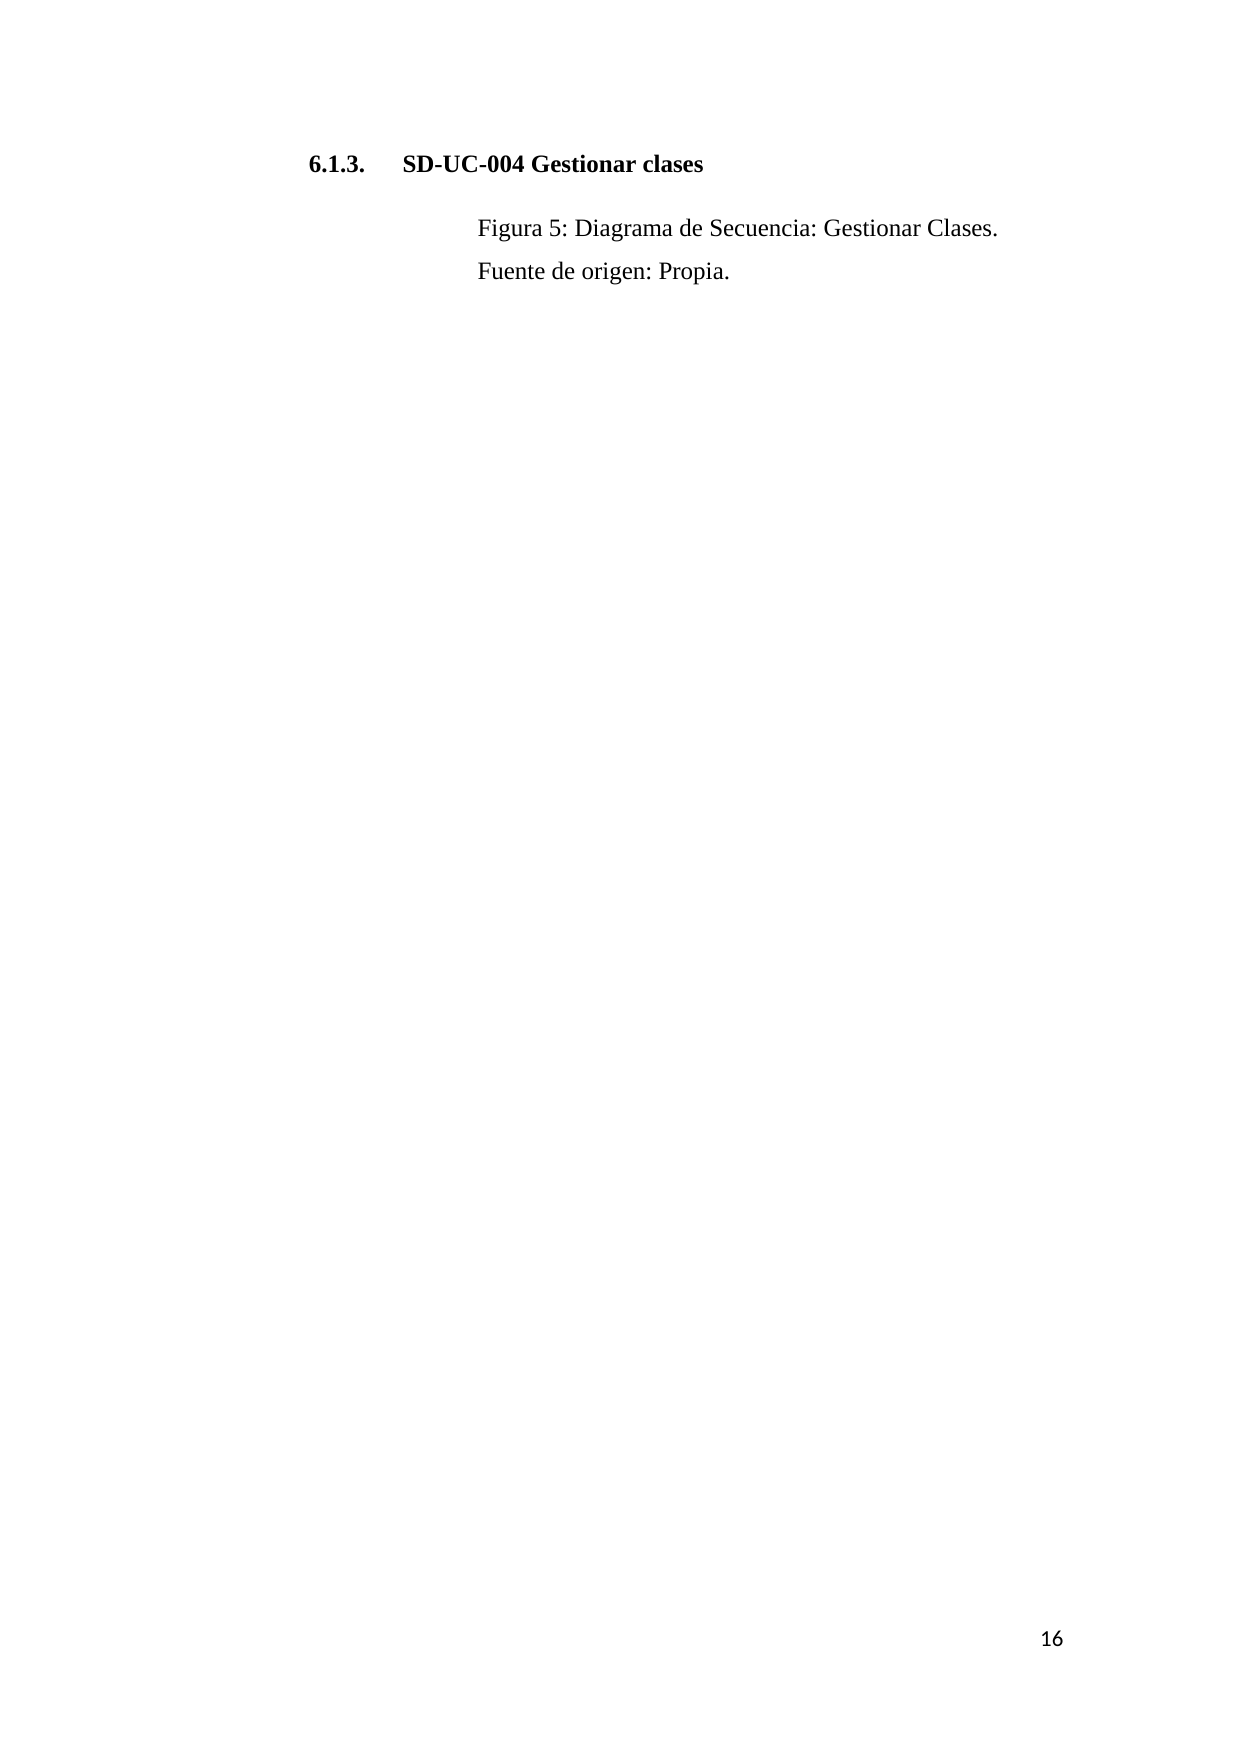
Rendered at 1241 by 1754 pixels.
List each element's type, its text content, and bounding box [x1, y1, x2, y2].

text Figura 5: Diagrama de Secuencia: Gestionar Clases. Fuente de origen: Propia. [477, 213, 1063, 284]
subtitle SD-UC-004 Gestionar clases [365, 149, 1063, 177]
